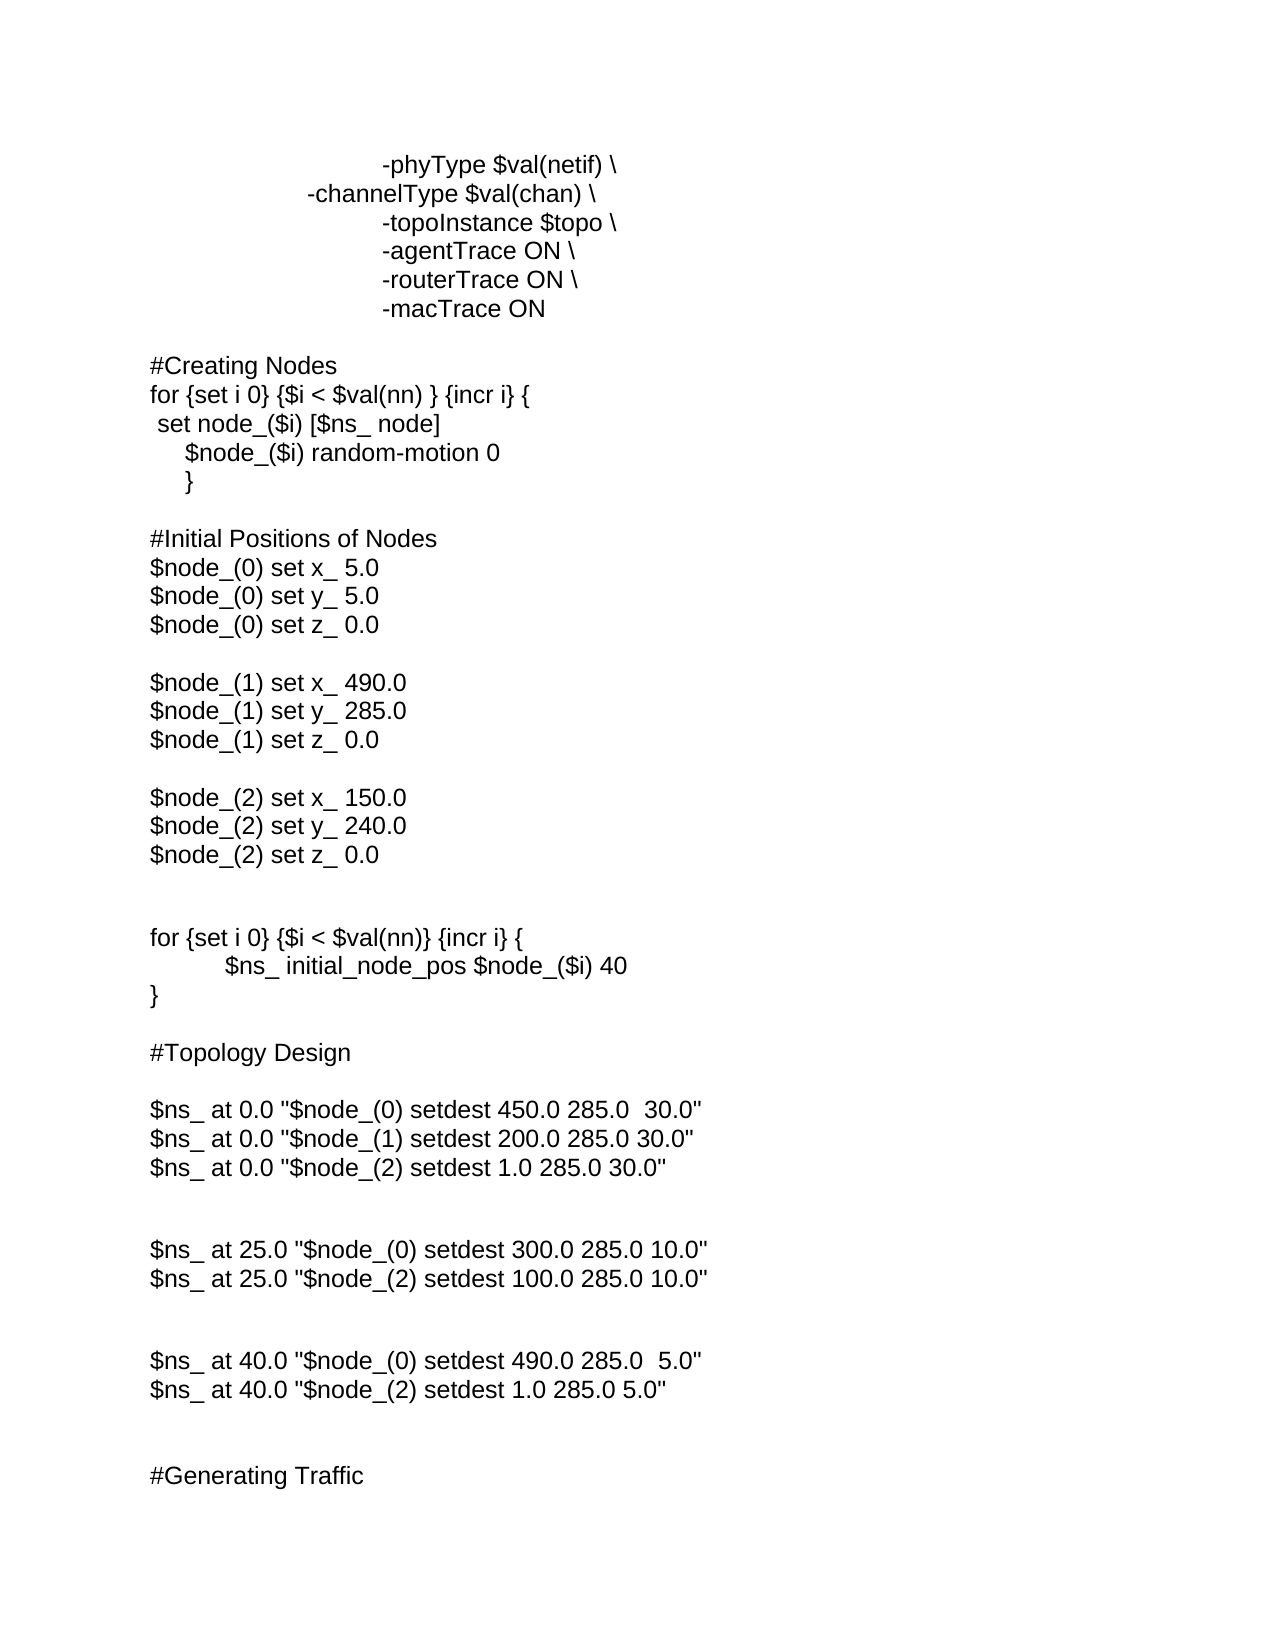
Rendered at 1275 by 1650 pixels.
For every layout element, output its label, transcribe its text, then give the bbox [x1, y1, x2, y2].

text $node_($i) random-motion 0 [150, 437, 1125, 466]
text -channelType $val(chan) \ [150, 179, 1125, 207]
text for {set i 0} {$i < $val(nn) } {incr i} { [150, 380, 1125, 409]
text $ns_ at 0.0 "$node_(2) setdest 1.0 285.0 30.0" [150, 1152, 1125, 1181]
text $node_(1) set z_ 0.0 [150, 725, 1125, 754]
text $ns_ at 40.0 "$node_(2) setdest 1.0 285.0 5.0" [150, 1375, 1125, 1404]
text set node_($i) [$ns_ node] [150, 409, 1125, 437]
text $node_(0) set x_ 5.0 [150, 552, 1125, 581]
text $node_(0) set z_ 0.0 [150, 610, 1125, 639]
text $ns_ initial_node_pos $node_($i) 40 [150, 951, 1125, 980]
text #Initial Positions of Nodes [150, 524, 1125, 552]
text } [150, 466, 1125, 495]
text -agentTrace ON \ [150, 236, 1125, 265]
text $node_(1) set x_ 490.0 [150, 667, 1125, 696]
text $ns_ at 0.0 "$node_(0) setdest 450.0 285.0 30.0" [150, 1095, 1125, 1124]
text $node_(2) set y_ 240.0 [150, 811, 1125, 840]
text -phyType $val(netif) \ [150, 150, 1125, 179]
text $ns_ at 0.0 "$node_(1) setdest 200.0 285.0 30.0" [150, 1124, 1125, 1152]
text -macTrace ON [150, 294, 1125, 322]
text $node_(2) set x_ 150.0 [150, 782, 1125, 811]
text -topoInstance $topo \ [150, 207, 1125, 236]
text #Topology Design [150, 1037, 1125, 1066]
text $ns_ at 40.0 "$node_(0) setdest 490.0 285.0 5.0" [150, 1346, 1125, 1375]
text $node_(2) set z_ 0.0 [150, 840, 1125, 869]
text $node_(1) set y_ 285.0 [150, 696, 1125, 725]
text -routerTrace ON \ [150, 265, 1125, 294]
text #Creating Nodes [150, 351, 1125, 380]
text $ns_ at 25.0 "$node_(0) setdest 300.0 285.0 10.0" [150, 1235, 1125, 1264]
text } [150, 980, 1125, 1009]
text $node_(0) set y_ 5.0 [150, 581, 1125, 610]
text $ns_ at 25.0 "$node_(2) setdest 100.0 285.0 10.0" [150, 1264, 1125, 1292]
text for {set i 0} {$i < $val(nn)} {incr i} { [150, 922, 1125, 951]
text #Generating Traffic [150, 1461, 1125, 1490]
